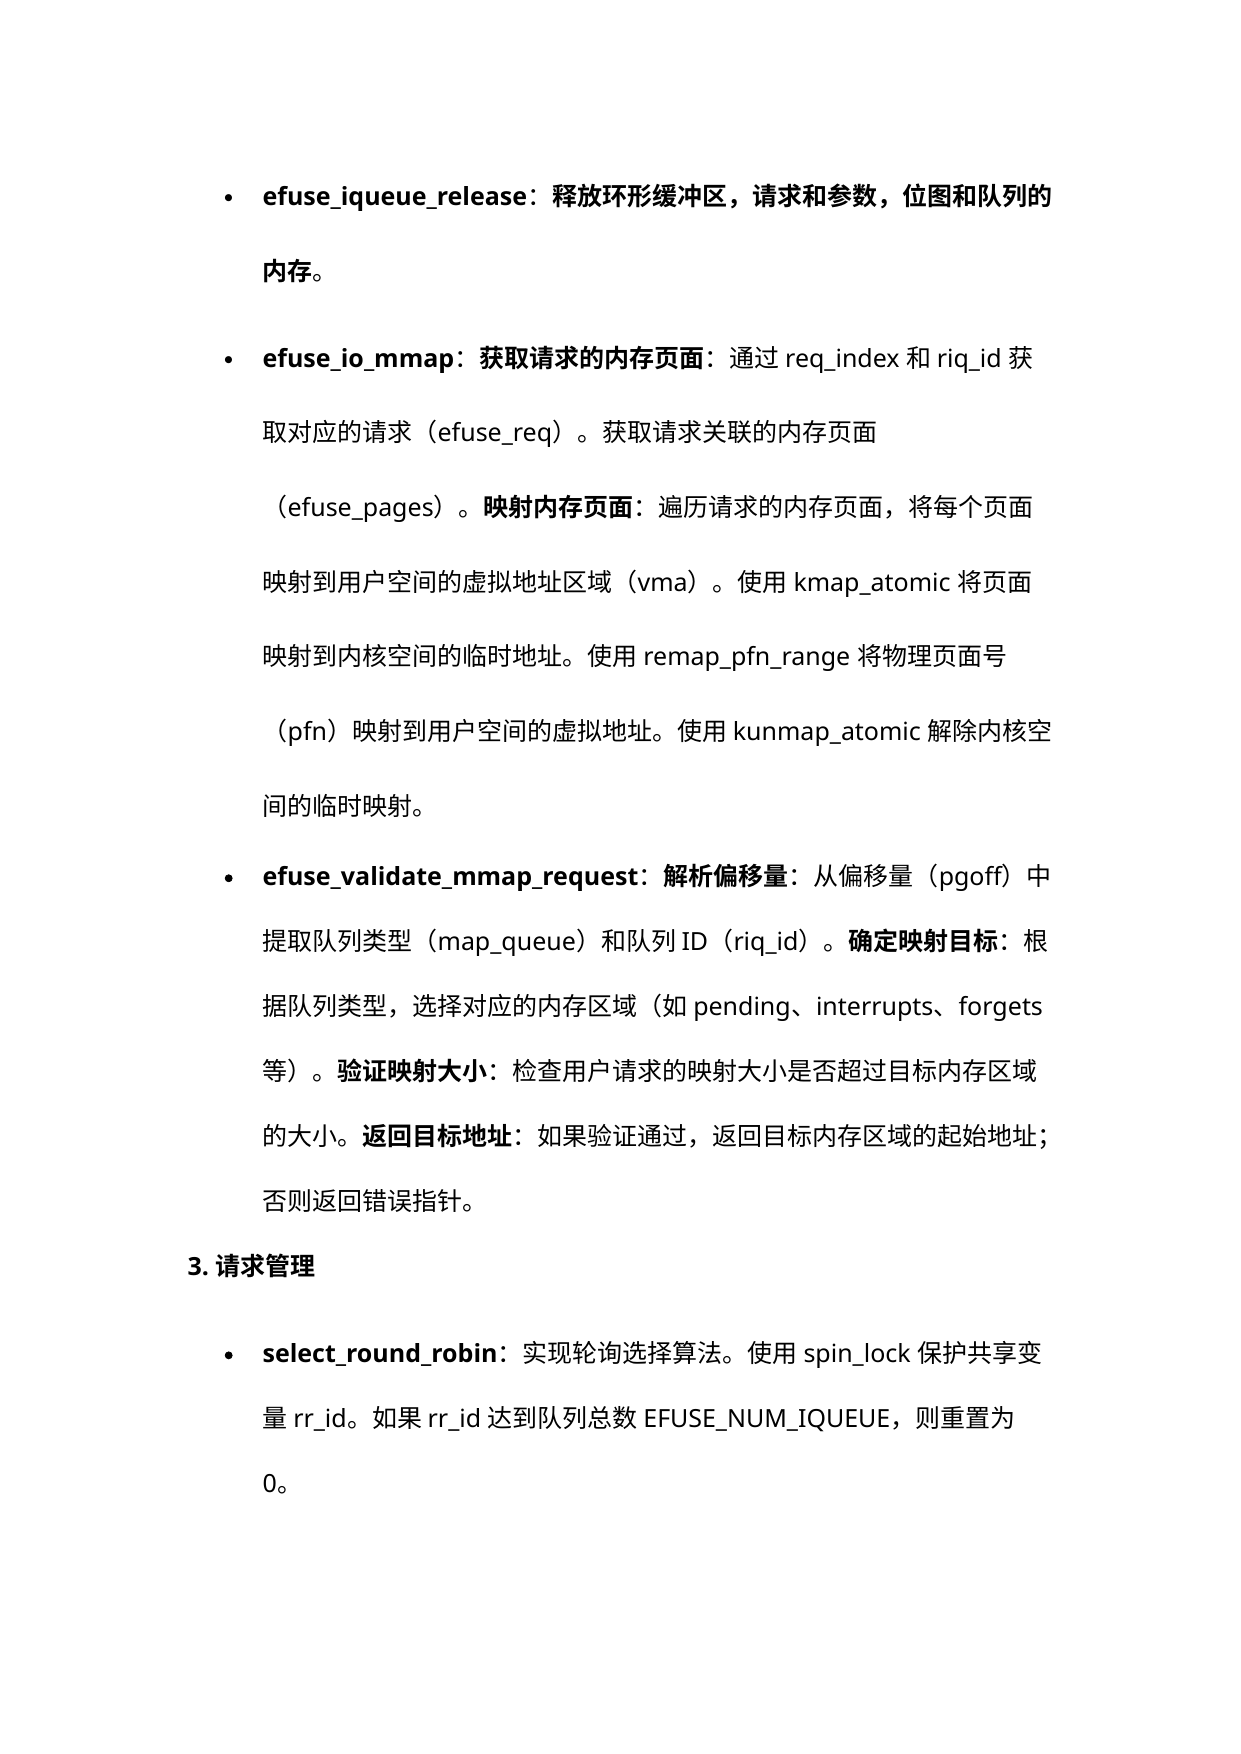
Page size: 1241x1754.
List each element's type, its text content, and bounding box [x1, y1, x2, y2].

list efuse_validate_mmap_request：解析偏移量：从偏移量（pgoff）中提取队列类型（map_queue）和队列 ID（riq_id）。确定映射目标：根据队列类型，选择对应的内存区域（如 pending、interrupts、forgets 等）。验证映射大小：检查用户请求的映射大小是否超过目标内存区域的大小。返回目标地址：如果验证通过，返回目标内存区域的起始地址；否则返回错误指针。 [225, 842, 1053, 1232]
text 3. 请求管理 [187, 1232, 1053, 1297]
list efuse_iqueue_release：释放环形缓冲区，请求和参数，位图和队列的内存。 [225, 162, 1053, 302]
list efuse_io_mmap：获取请求的内存页面：通过 req_index 和 riq_id 获取对应的请求（efuse_req）。获取请求关联的内存页面（efuse_pages）。映射内存页面：遍历请求的内存页面，将每个页面映射到用户空间的虚拟地址区域（vma）。使用 kmap_atomic 将页面映射到内核空间的临时地址。使用 remap_pfn_range 将物理页面号（pfn）映射到用户空间的虚拟地址。使用 kunmap_atomic 解除内核空间的临时映射。 [225, 324, 1053, 837]
list select_round_robin：实现轮询选择算法。使用 spin_lock 保护共享变量 rr_id。如果 rr_id 达到队列总数 EFUSE_NUM_IQUEUE，则重置为 0。 [225, 1319, 1053, 1514]
